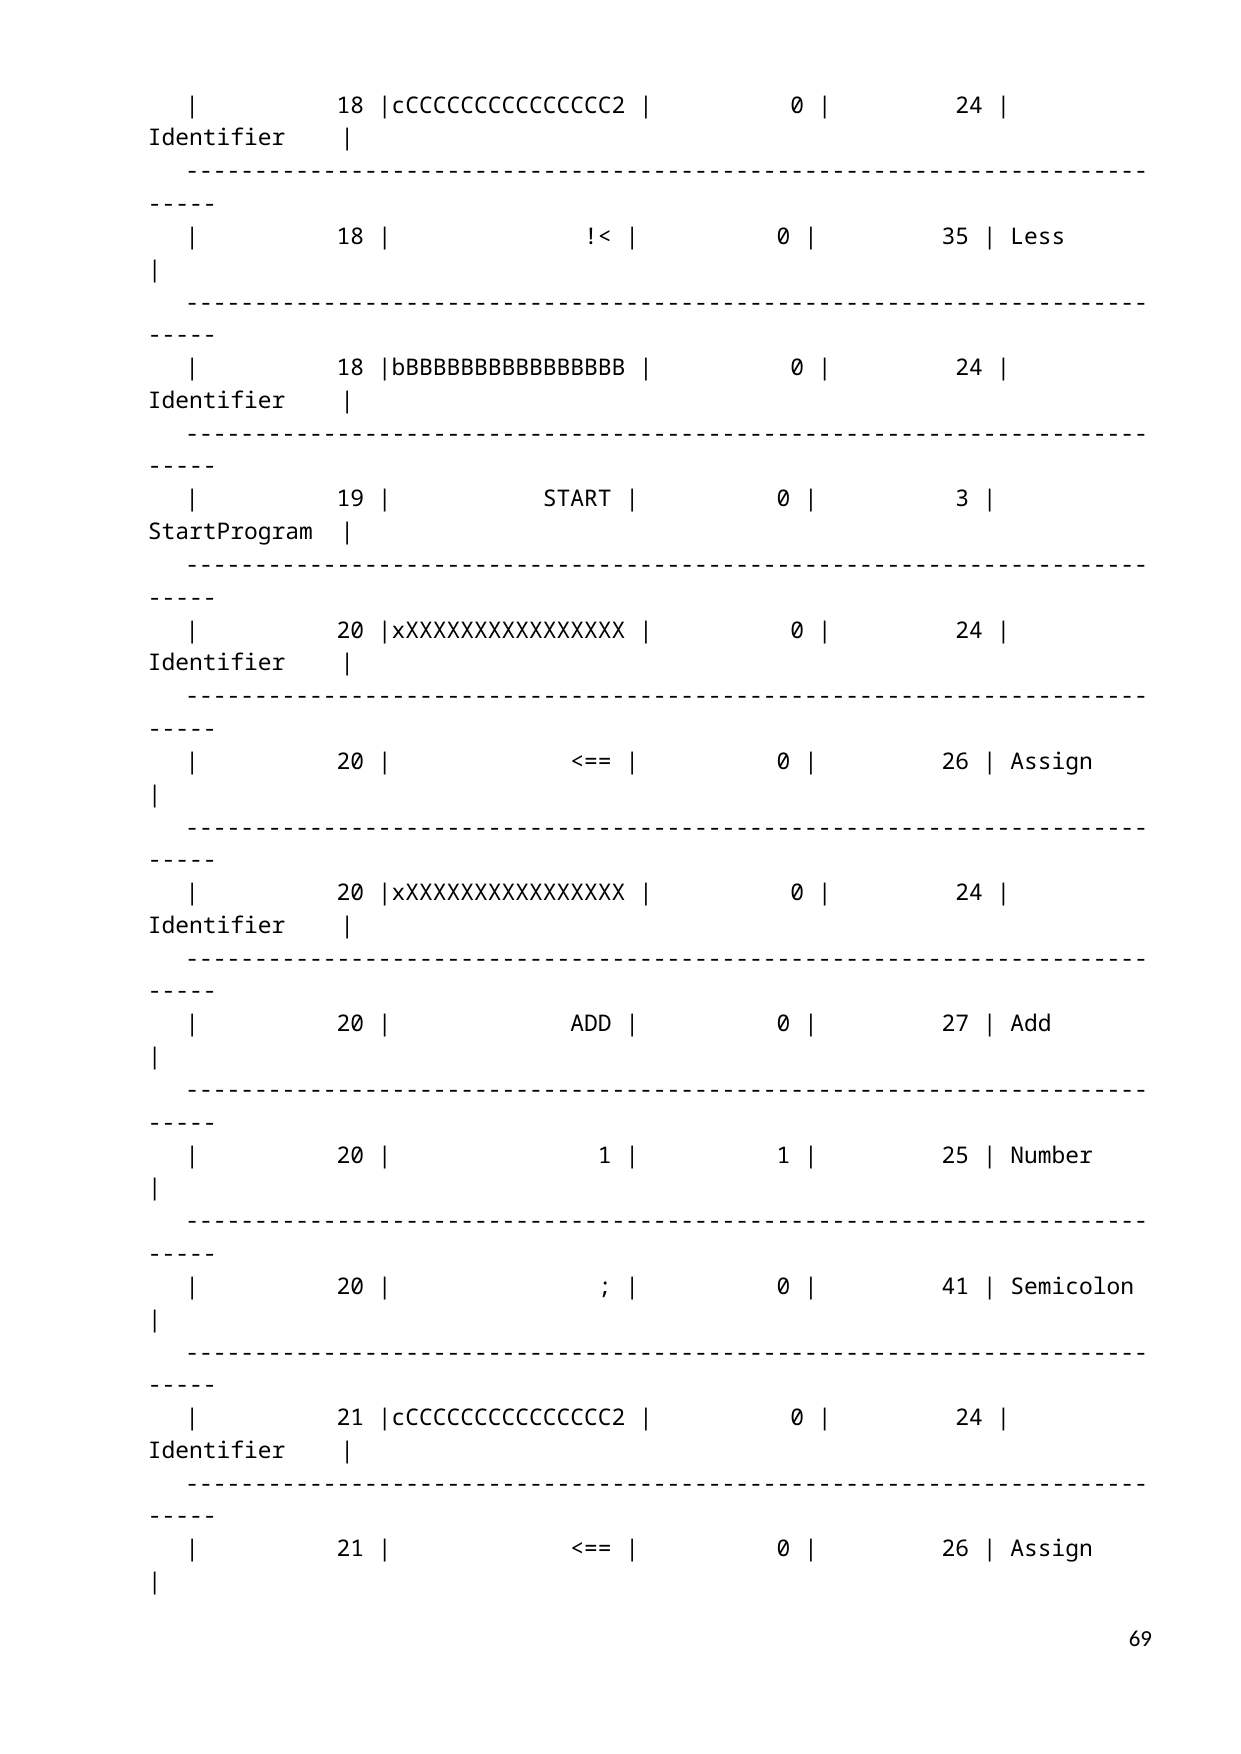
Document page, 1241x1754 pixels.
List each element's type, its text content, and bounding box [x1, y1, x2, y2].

text | 20 |xXXXXXXXXXXXXXXXX | 0 | 24 | Identifier | [148, 876, 1152, 940]
text | 18 |cCCCCCCCCCCCCCCC2 | 0 | 24 | Identifier | [148, 88, 1152, 153]
text --------------------------------------------------------------------------- [148, 810, 1152, 874]
text | 19 | START | 0 | 3 | StartProgram | [148, 482, 1152, 546]
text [148, 285, 1152, 349]
text --------------------------------------------------------------------------- [148, 548, 1152, 612]
text --------------------------------------------------------------------------- [148, 1335, 1152, 1399]
text | 20 |xXXXXXXXXXXXXXXXX | 0 | 24 | Identifier | [148, 613, 1152, 678]
text --------------------------------------------------------------------------- [148, 1073, 1152, 1137]
text | 18 |bBBBBBBBBBBBBBBBB | 0 | 24 | Identifier | [148, 351, 1152, 415]
text | 20 | <== | 0 | 26 | Assign | [148, 745, 1152, 809]
text | 20 | 1 | 1 | 25 | Number | [148, 1138, 1152, 1203]
text --------------------------------------------------------------------------- [148, 417, 1152, 481]
text | 20 | ADD | 0 | 27 | Add | [148, 1007, 1152, 1071]
text | 18 | !< | 0 | 35 | Less | [148, 220, 1152, 284]
text --------------------------------------------------------------------------- [148, 942, 1152, 1006]
text | 20 | ; | 0 | 41 | Semicolon | [148, 1270, 1152, 1334]
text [148, 154, 1152, 218]
text --------------------------------------------------------------------------- [148, 1204, 1152, 1268]
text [148, 1467, 1152, 1531]
text --------------------------------------------------------------------------- [148, 679, 1152, 743]
text | 21 | <== | 0 | 26 | Assign | [148, 1532, 1152, 1596]
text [148, 1401, 1152, 1465]
